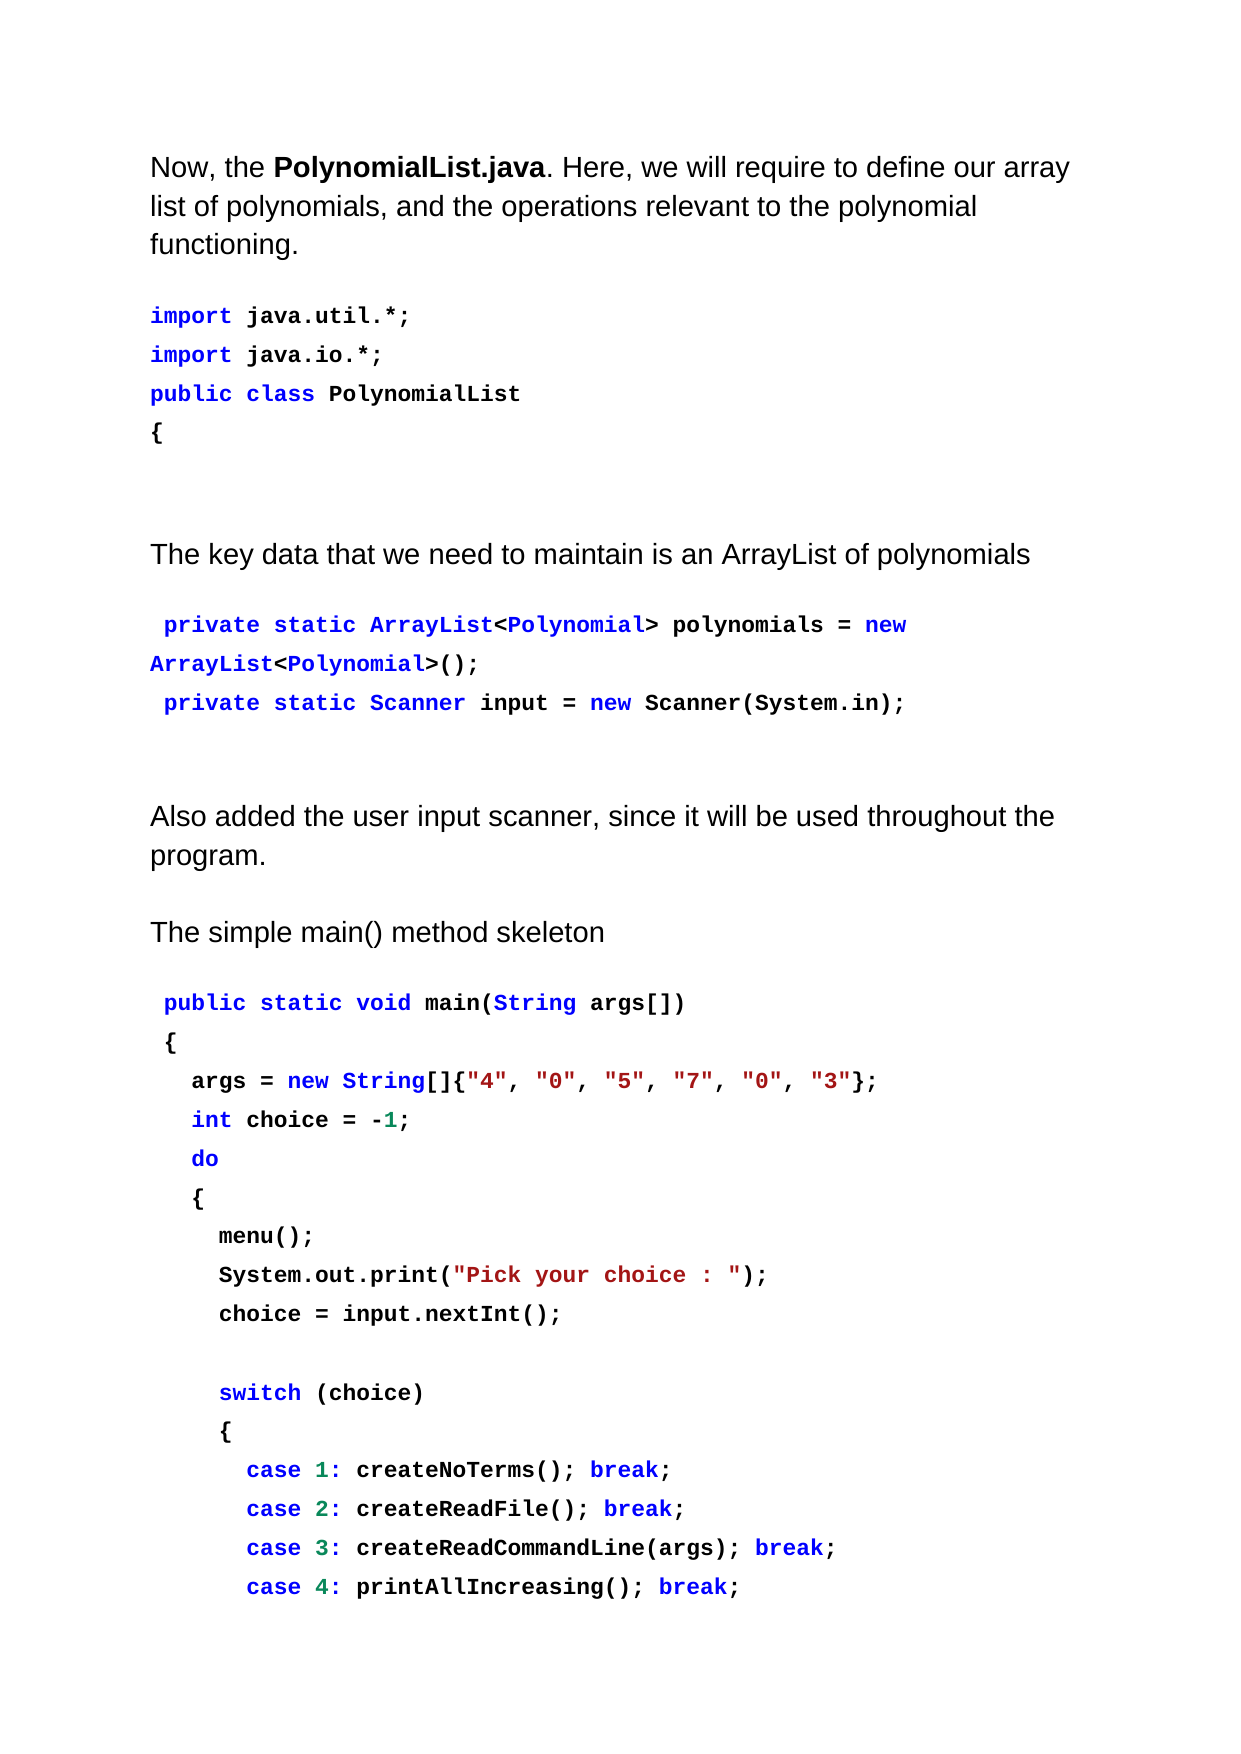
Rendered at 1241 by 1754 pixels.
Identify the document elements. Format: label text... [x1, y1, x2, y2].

text The key data that we need to maintain is an ArrayList of polynomials [150, 537, 1090, 570]
text case 3: createReadCommandLine(args); break; [150, 1536, 1090, 1562]
text { [150, 421, 1090, 447]
text Now, the PolynomialList.java. Here, we will require to define our array list of polynomials, and the operations relevant to the polynomial functioning. [150, 150, 1090, 261]
text private static ArrayList<Polynomial> polynomials = new ArrayList<Polynomial>(); [150, 614, 1090, 678]
text Also added the user input scanner, since it will be used throughout the program. [150, 799, 1090, 871]
text private static Scanner input = new Scanner(System.in); [150, 691, 1090, 717]
text import java.util.*; [150, 304, 1090, 330]
text case 4: printAllIncreasing(); break; [150, 1575, 1090, 1601]
text The simple main() method skeleton [150, 915, 1090, 948]
text { [150, 1031, 1090, 1057]
text case 2: createReadFile(); break; [150, 1497, 1090, 1523]
text public class PolynomialList [150, 382, 1090, 408]
text { [150, 1186, 1090, 1212]
text switch (choice) [150, 1381, 1090, 1407]
text case 1: createNoTerms(); break; [150, 1459, 1090, 1484]
text int choice = -1; [150, 1108, 1090, 1134]
text { [150, 1420, 1090, 1446]
text System.out.print("Pick your choice : "); [150, 1264, 1090, 1290]
text args = new String[]{"4", "0", "5", "7", "0", "3"}; [150, 1069, 1090, 1095]
text menu(); [150, 1225, 1090, 1251]
text do [150, 1147, 1090, 1173]
text public static void main(String args[]) [150, 992, 1090, 1018]
text import java.io.*; [150, 343, 1090, 369]
text choice = input.nextInt(); [150, 1303, 1090, 1328]
